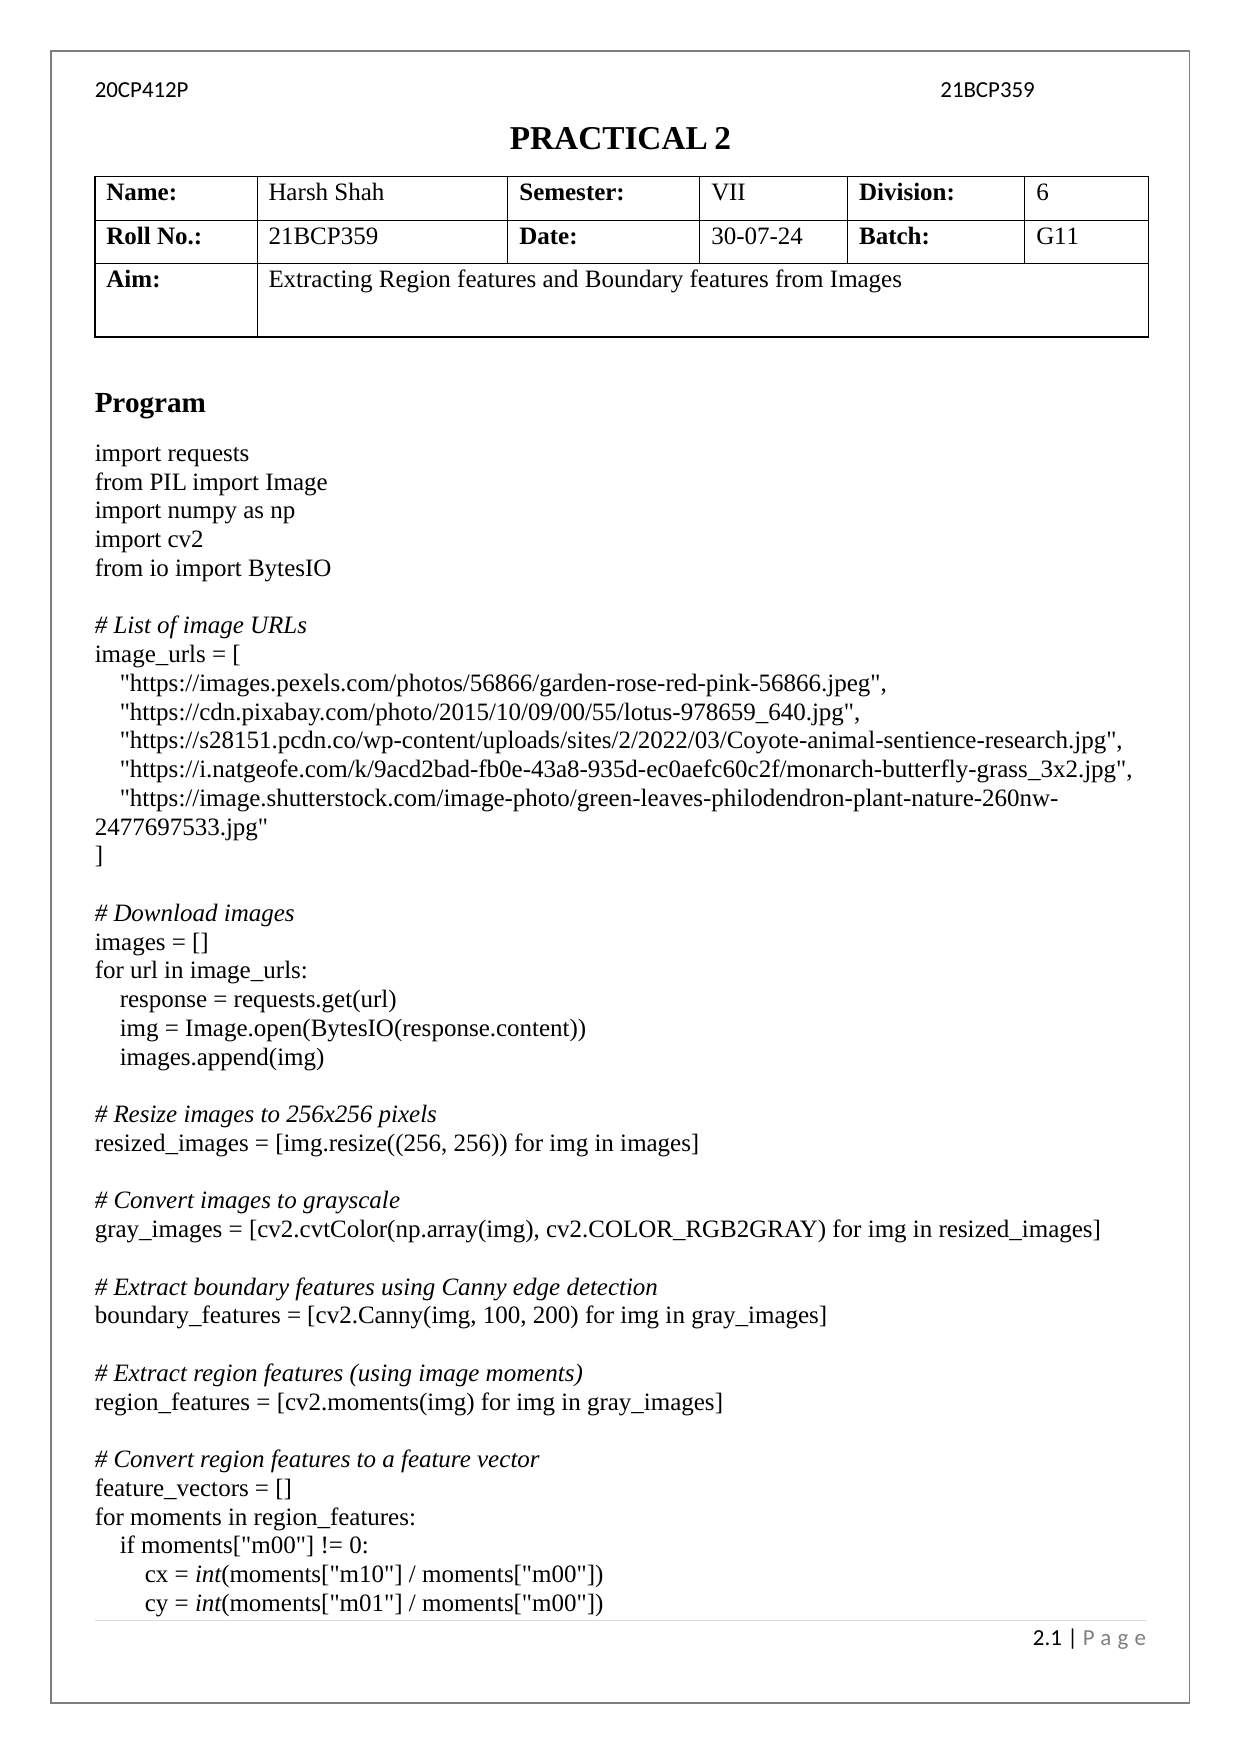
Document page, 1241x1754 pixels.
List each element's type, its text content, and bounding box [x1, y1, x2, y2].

text img = Image.open(BytesIO(response.content)) [94, 1013, 1146, 1042]
text for url in image_urls: [94, 956, 1146, 984]
text # List of image URLs [94, 611, 1146, 639]
text "https://s28151.pcdn.co/wp-content/uploads/sites/2/2022/03/Coyote-animal-sentience-research.jpg", [94, 726, 1146, 754]
text import numpy as np [94, 496, 1146, 524]
text Program [94, 385, 1146, 419]
table_header 6 [1025, 177, 1148, 220]
text region_features = [cv2.moments(img) for img in gray_images] [94, 1387, 1146, 1416]
table_cell Extracting Region features and Boundary features from Images [258, 264, 1148, 336]
text # Resize images to 256x256 pixels [94, 1099, 1146, 1128]
table_cell Aim: [96, 264, 257, 336]
text from io import BytesIO [94, 553, 1146, 582]
text # Convert region features to a feature vector [94, 1444, 1146, 1473]
text resized_images = [img.resize((256, 256)) for img in images] [94, 1128, 1146, 1157]
text "https://image.shutterstock.com/image-photo/green-leaves-philodendron-plant-nature-260nw-2477697533.jpg" [94, 783, 1146, 841]
text images.append(img) [94, 1042, 1146, 1071]
table_header Division: [848, 177, 1024, 220]
text images = [] [94, 927, 1146, 956]
table_header Semester: [508, 177, 699, 220]
text from PIL import Image [94, 467, 1146, 496]
text ] [94, 841, 1146, 869]
text feature_vectors = [] [94, 1473, 1146, 1502]
table_cell 21BCP359 [258, 221, 507, 263]
table_cell Roll No.: [96, 221, 257, 263]
table_cell Date: [508, 221, 699, 263]
text response = requests.get(url) [94, 984, 1146, 1013]
table_header Harsh Shah [258, 177, 507, 220]
text gray_images = [cv2.cvtColor(np.array(img), cv2.COLOR_RGB2GRAY) for img in resized_images] [94, 1214, 1146, 1243]
text import requests [94, 438, 1146, 467]
text import cv2 [94, 524, 1146, 553]
table_cell Batch: [848, 221, 1024, 263]
text image_urls = [ [94, 639, 1146, 668]
text # Convert images to grayscale [94, 1186, 1146, 1214]
text # Extract boundary features using Canny edge detection [94, 1272, 1146, 1301]
text "https://cdn.pixabay.com/photo/2015/10/09/00/55/lotus-978659_640.jpg", [94, 697, 1146, 726]
table_header Name: [96, 177, 257, 220]
text cx = int(moments["m10"] / moments["m00"]) [94, 1559, 1146, 1588]
table_cell 30-07-24 [700, 221, 847, 263]
text # Download images [94, 898, 1146, 927]
text # Extract region features (using image moments) [94, 1358, 1146, 1387]
table_cell G11 [1025, 221, 1148, 263]
text cy = int(moments["m01"] / moments["m00"]) [94, 1588, 1146, 1617]
table_header VII [700, 177, 847, 220]
text "https://i.natgeofe.com/k/9acd2bad-fb0e-43a8-935d-ec0aefc60c2f/monarch-butterfly-grass_3x2.jpg", [94, 754, 1146, 783]
text PRACTICAL 2 [94, 118, 1146, 156]
text for moments in region_features: [94, 1502, 1146, 1531]
text if moments["m00"] != 0: [94, 1531, 1146, 1559]
text boundary_features = [cv2.Canny(img, 100, 200) for img in gray_images] [94, 1301, 1146, 1329]
text "https://images.pexels.com/photos/56866/garden-rose-red-pink-56866.jpeg", [94, 668, 1146, 697]
